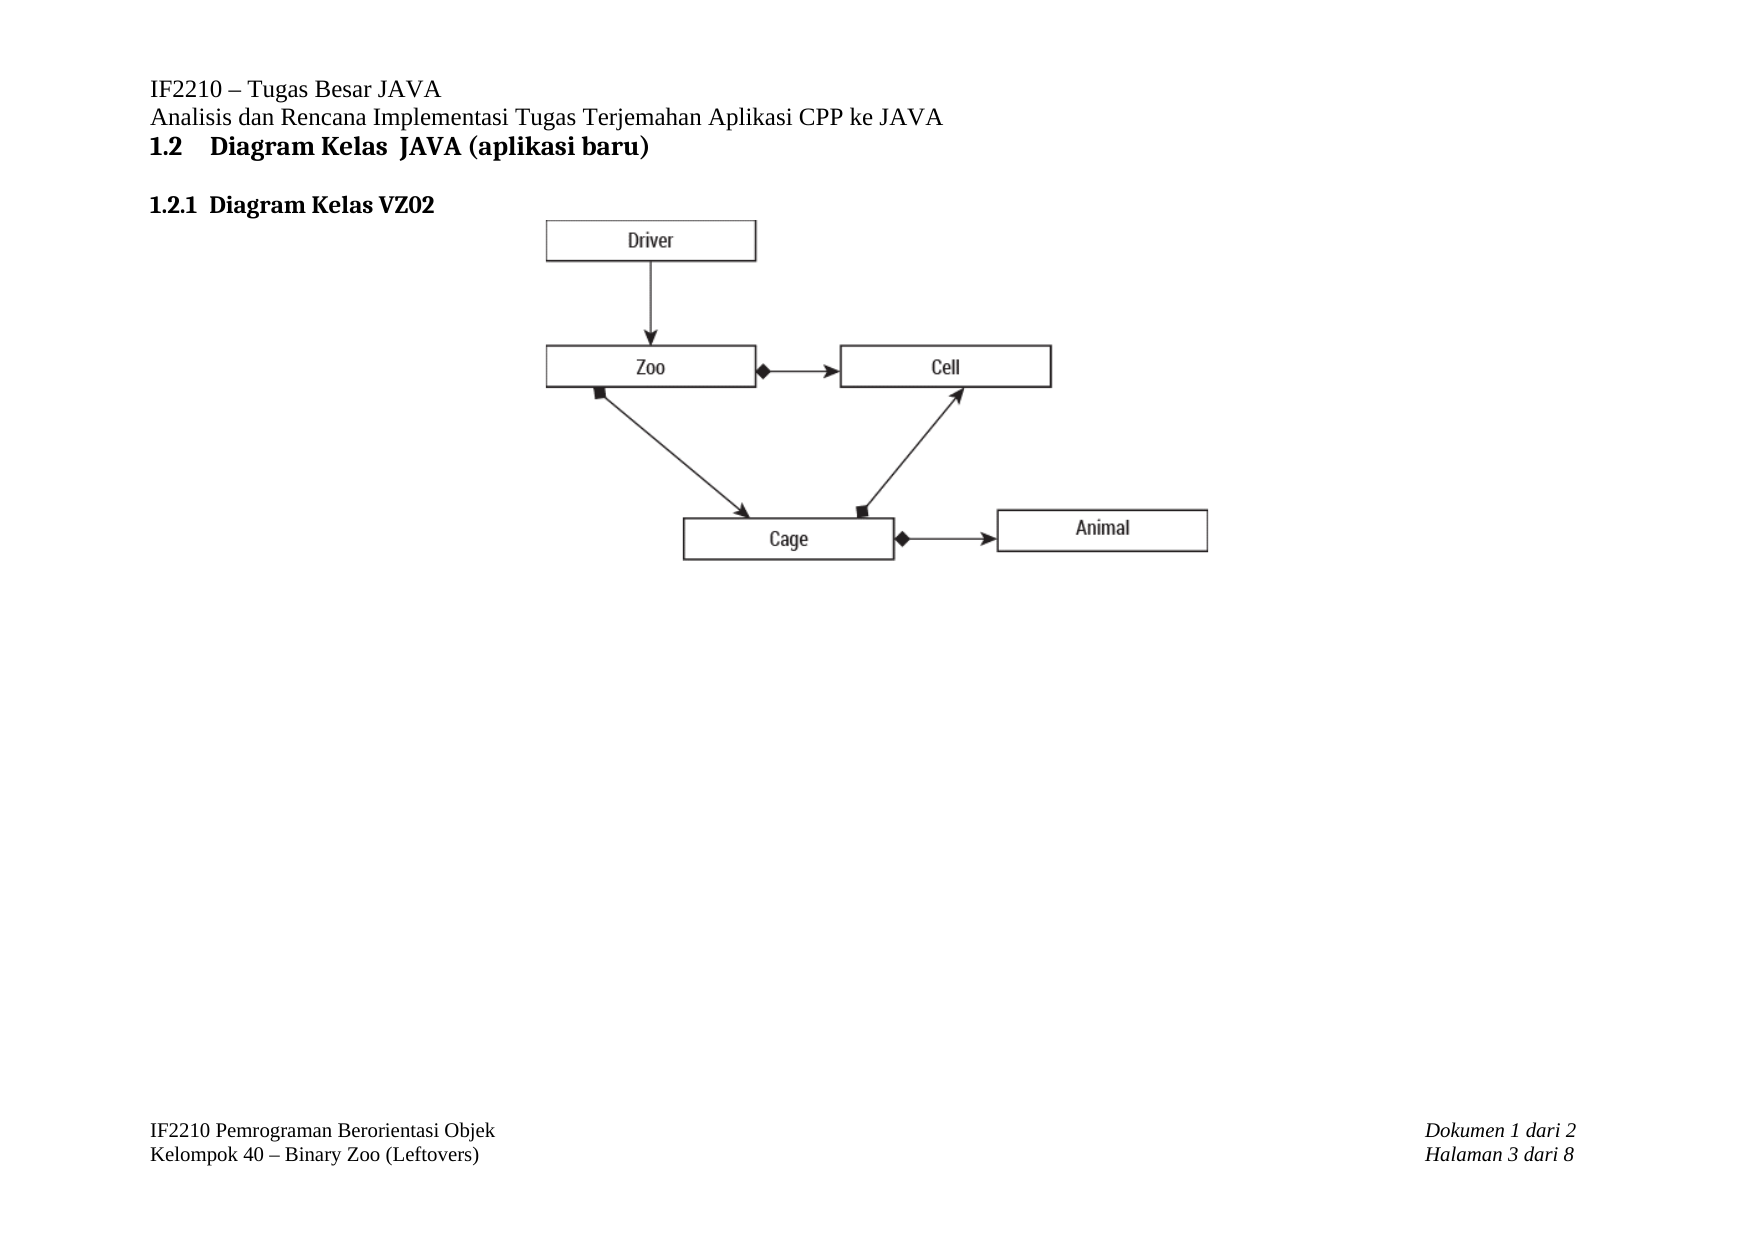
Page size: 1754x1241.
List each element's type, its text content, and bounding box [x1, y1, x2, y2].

subtitle Diagram Kelas JAVA (aplikasi baru) [150, 131, 1604, 162]
picture [545, 220, 1209, 561]
subtitle Diagram Kelas VZ02 [150, 191, 1604, 220]
